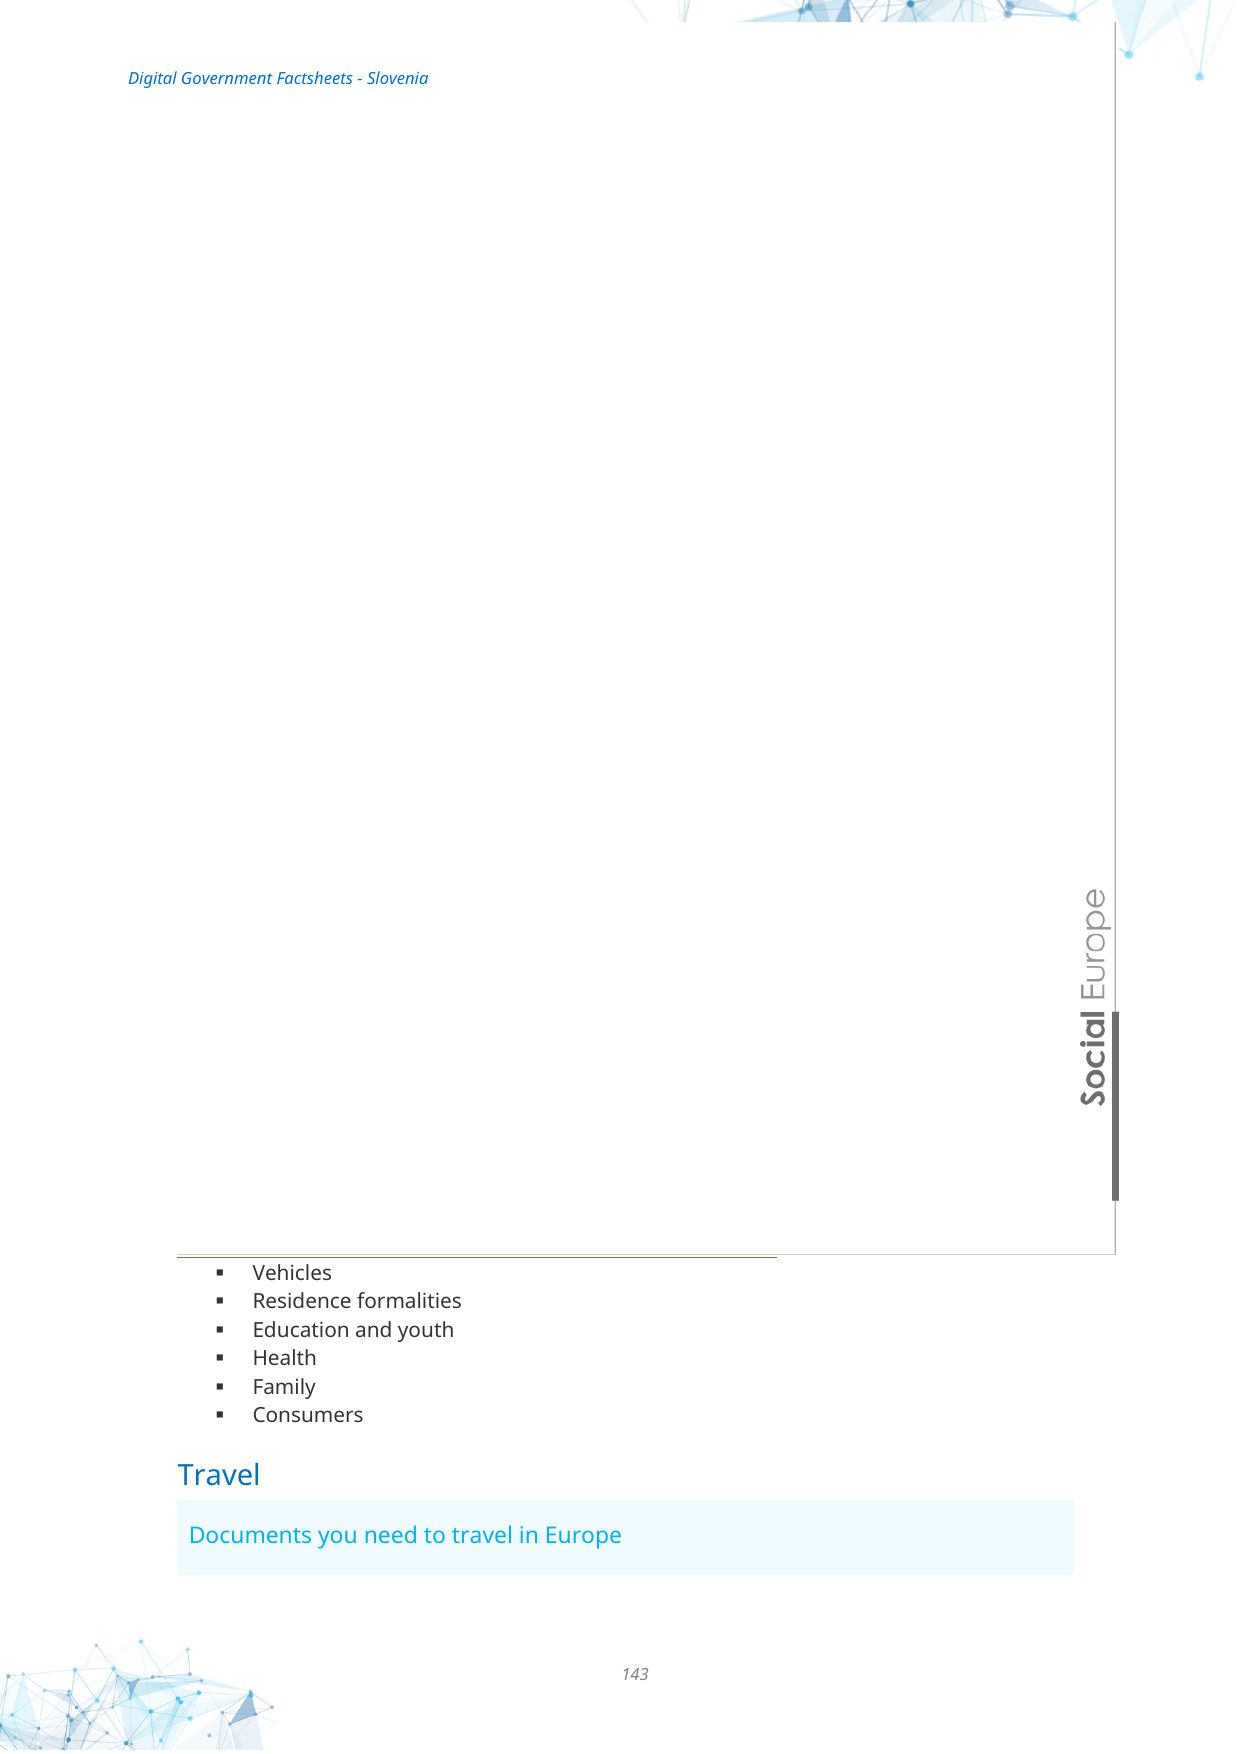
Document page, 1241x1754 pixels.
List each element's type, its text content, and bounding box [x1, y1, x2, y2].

list Consumers [215, 1400, 1092, 1429]
picture [177, 22, 1119, 1255]
list Education and youth [215, 1315, 1092, 1343]
subtitle Travel [177, 1454, 1092, 1493]
list Vehicles [215, 1258, 1092, 1287]
list Health [215, 1343, 1092, 1372]
list Family [215, 1372, 1092, 1400]
table_header Documents you need to travel in Europe [177, 1500, 1074, 1575]
list Residence formalities [215, 1287, 1092, 1315]
